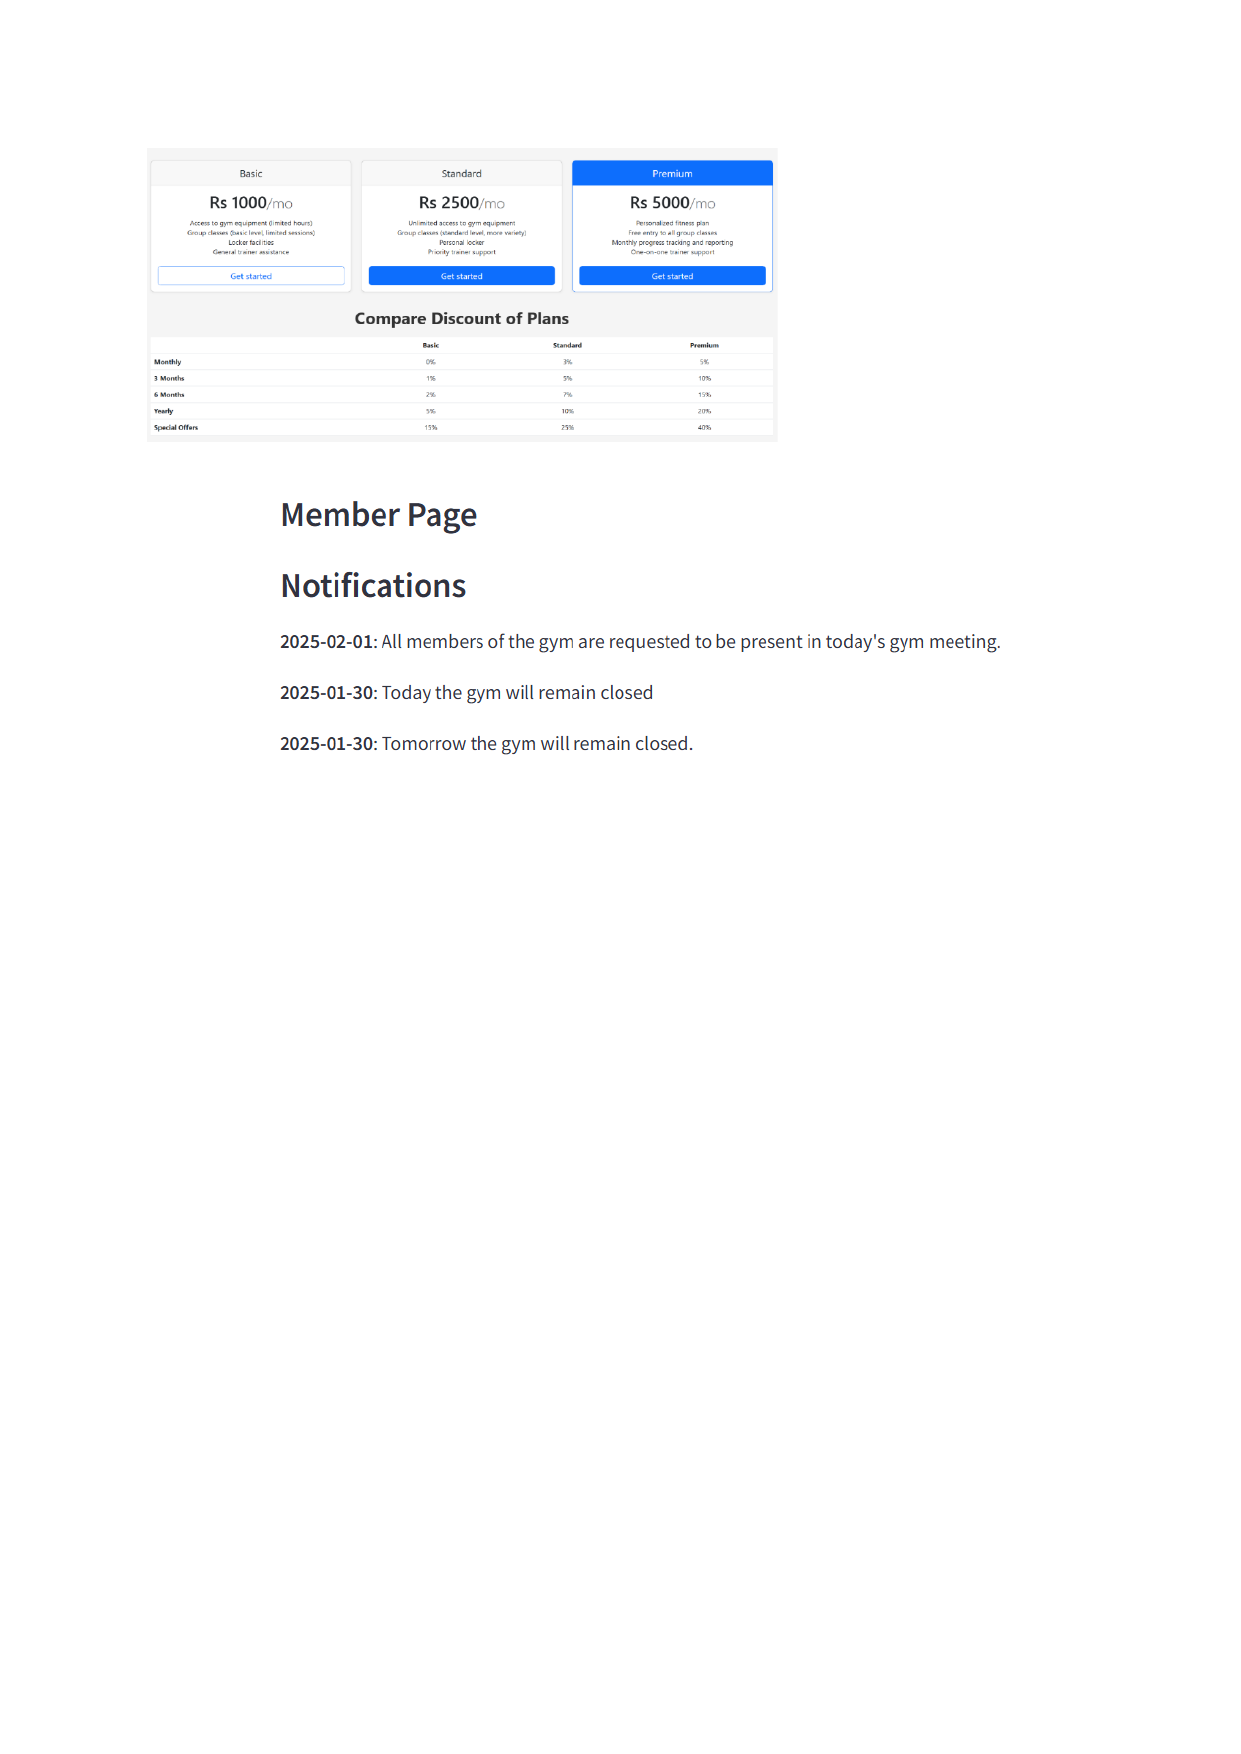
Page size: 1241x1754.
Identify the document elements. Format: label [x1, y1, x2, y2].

picture [147, 148, 778, 442]
picture [147, 443, 1094, 780]
